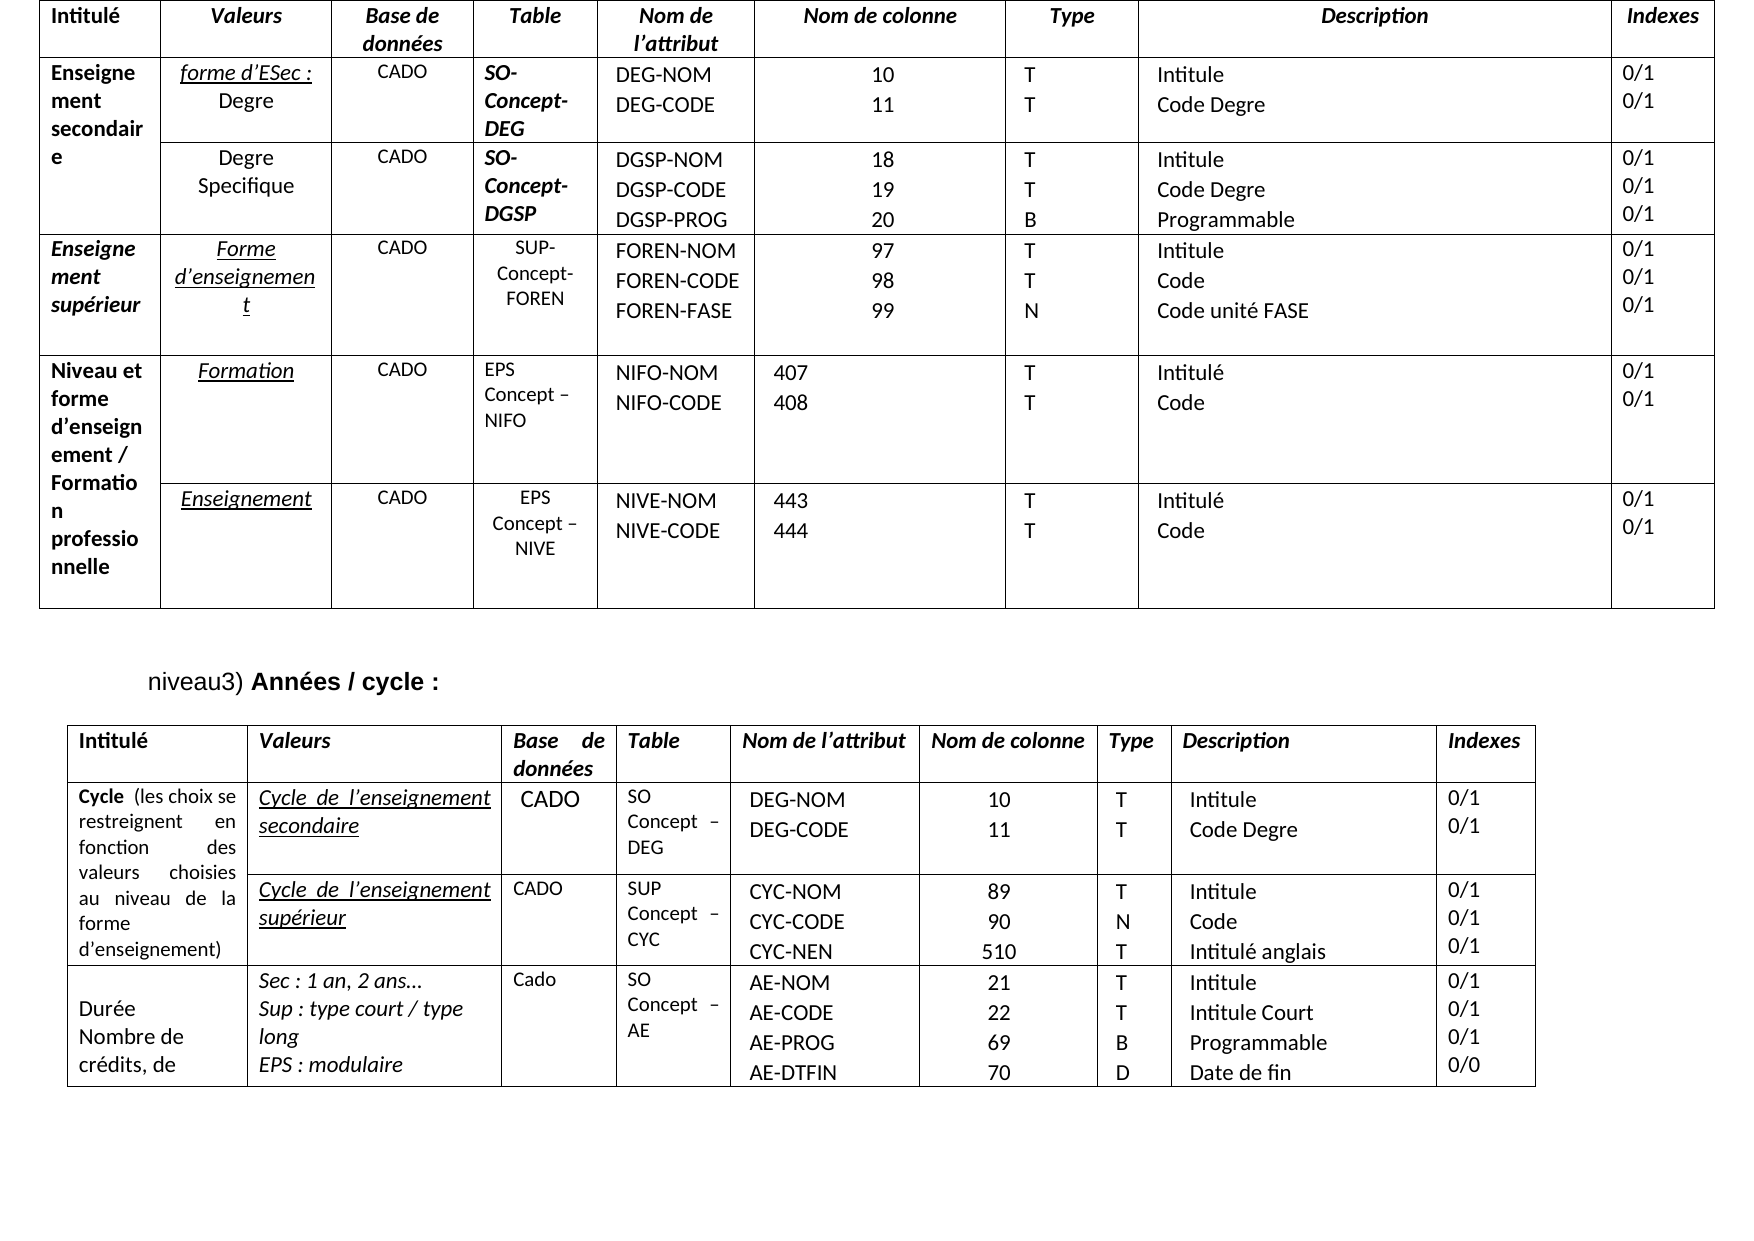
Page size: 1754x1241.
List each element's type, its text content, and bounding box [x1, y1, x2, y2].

text niveau3) Années / cycle : [148, 667, 1606, 696]
table_cell [1139, 356, 1611, 483]
table_header Nom de colonne [755, 1, 1005, 57]
table_cell 0/1 0/1 0/1 0/0 [1437, 966, 1535, 1086]
table_header Nom de l’attribut [598, 1, 754, 57]
table_cell CADO [332, 356, 473, 483]
table_cell 0/1 0/1 0/1 [1612, 143, 1714, 233]
table_cell 0/1 0/1 [1612, 484, 1714, 608]
table_cell [1098, 783, 1171, 874]
table_cell [1006, 58, 1138, 142]
table_cell [920, 875, 1097, 965]
table_cell [1139, 235, 1611, 355]
table_cell Cado [502, 966, 616, 1086]
table_cell CADO [332, 143, 473, 233]
table_cell [1006, 143, 1138, 233]
table_cell Enseignement [161, 484, 331, 608]
table_cell SUP Concept – CYC [617, 875, 730, 965]
table_cell [755, 484, 1005, 608]
table_header Intitulé [40, 1, 160, 57]
table_cell [598, 143, 754, 233]
table_cell [1098, 966, 1171, 1086]
table_cell [1139, 484, 1611, 608]
table_header Table [617, 726, 730, 782]
table_cell EPS Concept – NIVE [474, 484, 597, 608]
table_cell SO Concept – AE [617, 966, 730, 1086]
table_cell CADO [332, 58, 473, 142]
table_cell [248, 966, 501, 1086]
table_cell [755, 356, 1005, 483]
table_cell [731, 783, 919, 874]
table_cell SUP-Concept-FOREN [474, 235, 597, 355]
table_cell 0/1 0/1 [1612, 58, 1714, 142]
table_cell [755, 58, 1005, 142]
table_cell [598, 58, 754, 142]
table_cell CADO [332, 484, 473, 608]
table_cell 0/1 0/1 0/1 [1437, 875, 1535, 965]
table_cell [755, 143, 1005, 233]
table_cell 0/1 0/1 0/1 [1612, 235, 1714, 355]
table_header Type [1098, 726, 1171, 782]
table_cell [1098, 875, 1171, 965]
table_cell [731, 966, 919, 1086]
table_header Description [1172, 726, 1436, 782]
table_cell [1172, 966, 1436, 1086]
table_cell [1139, 143, 1611, 233]
table_cell Cycle de l’enseignement supérieur [248, 875, 501, 965]
table_header Valeurs [161, 1, 331, 57]
table_header Indexes [1612, 1, 1714, 57]
table_cell [1139, 58, 1611, 142]
table_header Nom de colonne [920, 726, 1097, 782]
table_cell Cycle de l’enseignement secondaire [248, 783, 501, 874]
table_cell Enseignement supérieur [40, 235, 160, 355]
table_cell Niveau et forme d’enseignement / Formation professionnelle [40, 356, 160, 608]
table_cell SO-Concept- DGSP [474, 143, 597, 233]
table_cell CADO [502, 875, 616, 965]
table_header Base de données [332, 1, 473, 57]
table_cell [920, 966, 1097, 1086]
table_cell [1006, 356, 1138, 483]
table_header Description [1139, 1, 1611, 57]
table_cell [502, 783, 616, 874]
table_cell [1006, 235, 1138, 355]
table_cell Forme d’enseignement [161, 235, 331, 355]
table_cell 0/1 0/1 [1612, 356, 1714, 483]
table_cell CADO [332, 235, 473, 355]
table_cell SO Concept – DEG [617, 783, 730, 874]
table_cell forme d’ESec : Degre [161, 58, 331, 142]
table_cell [598, 356, 754, 483]
table_header Base de données [502, 726, 616, 782]
table_cell [598, 235, 754, 355]
table_header Intitulé [68, 726, 247, 782]
table_cell [598, 484, 754, 608]
table_header Table [474, 1, 597, 57]
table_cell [68, 966, 247, 1086]
table_cell Cycle (les choix se restreignent en fonction des valeurs choisies au niveau de la forme d’enseignement) [68, 783, 247, 965]
table_cell [731, 875, 919, 965]
table_cell Formation [161, 356, 331, 483]
table_header Nom de l’attribut [731, 726, 919, 782]
table_cell [1006, 484, 1138, 608]
table_cell [920, 783, 1097, 874]
table_header Indexes [1437, 726, 1535, 782]
table_cell [1172, 783, 1436, 874]
table_cell [1172, 875, 1436, 965]
table_cell Enseignement secondaire [40, 58, 160, 233]
table_header Valeurs [248, 726, 501, 782]
table_cell 0/1 0/1 [1437, 783, 1535, 874]
table_cell Degre Specifique [161, 143, 331, 233]
table_cell SO-Concept-DEG [474, 58, 597, 142]
table_header Type [1006, 1, 1138, 57]
table_cell [755, 235, 1005, 355]
table_cell EPS Concept – NIFO [474, 356, 597, 483]
